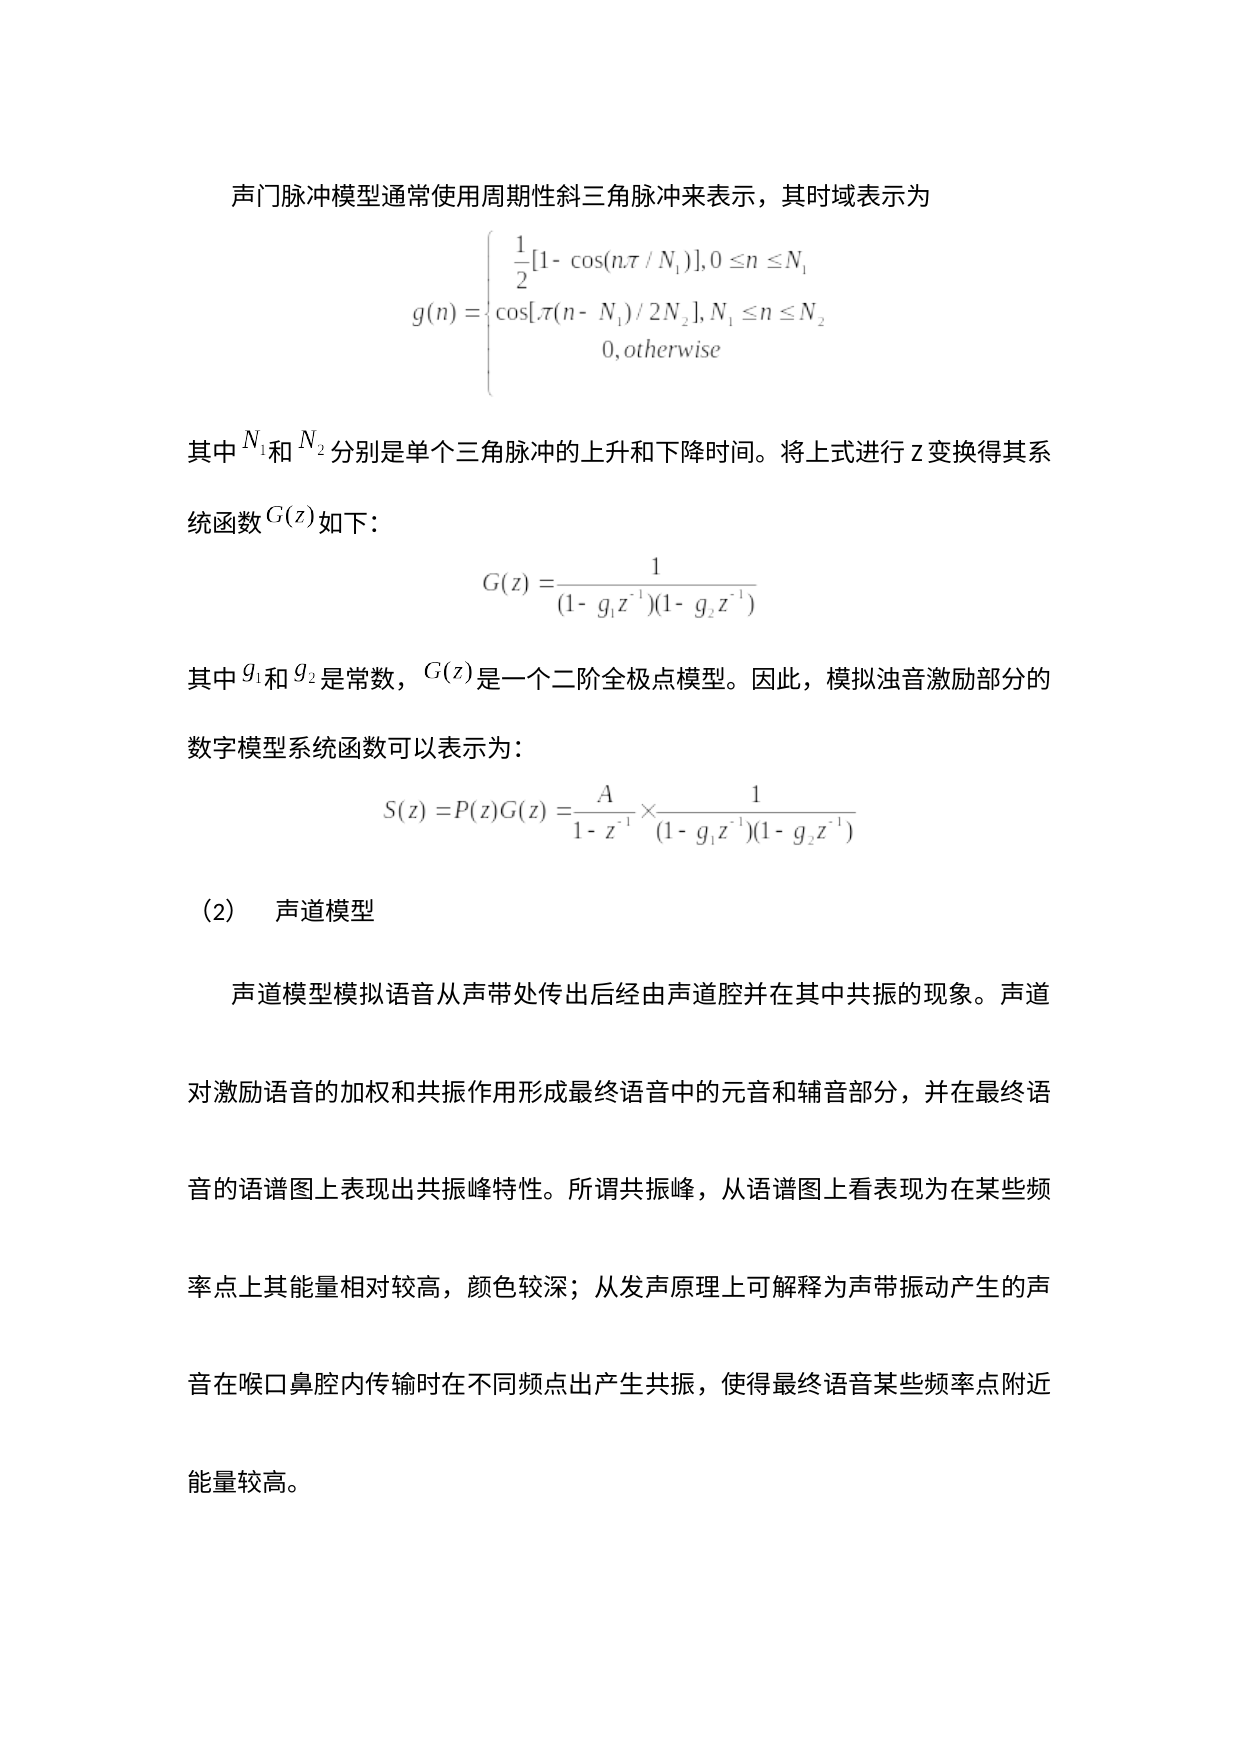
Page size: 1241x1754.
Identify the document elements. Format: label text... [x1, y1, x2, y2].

text 声门脉冲模型通常使用周期性斜三角脉冲来表示，其时域表示为 [187, 162, 1053, 227]
text 其中和分别是单个三角脉冲的上升和下降时间。将上式进行Z变换得其系统函数如下： [187, 422, 1053, 552]
text 声道模型模拟语音从声带处传出后经由声道腔并在其中共振的现象。声道对激励语音的加权和共振作用形成最终语音中的元音和辅音部分，并在最终语音的语谱图上表现出共振峰特性。所谓共振峰，从语谱图上看表现为在某些频率点上其能量相对较高，颜色较深；从发声原理上可解释为声带振动产生的声音在喉口鼻腔内传输时在不同频点出产生共振，使得最终语音某些频率点附近能量较高。 [187, 960, 1053, 1513]
text 其中和是常数，是一个二阶全极点模型。因此，模拟浊音激励部分的数字模型系统函数可以表示为： [187, 649, 1053, 779]
list 声道模型 [187, 877, 1053, 942]
